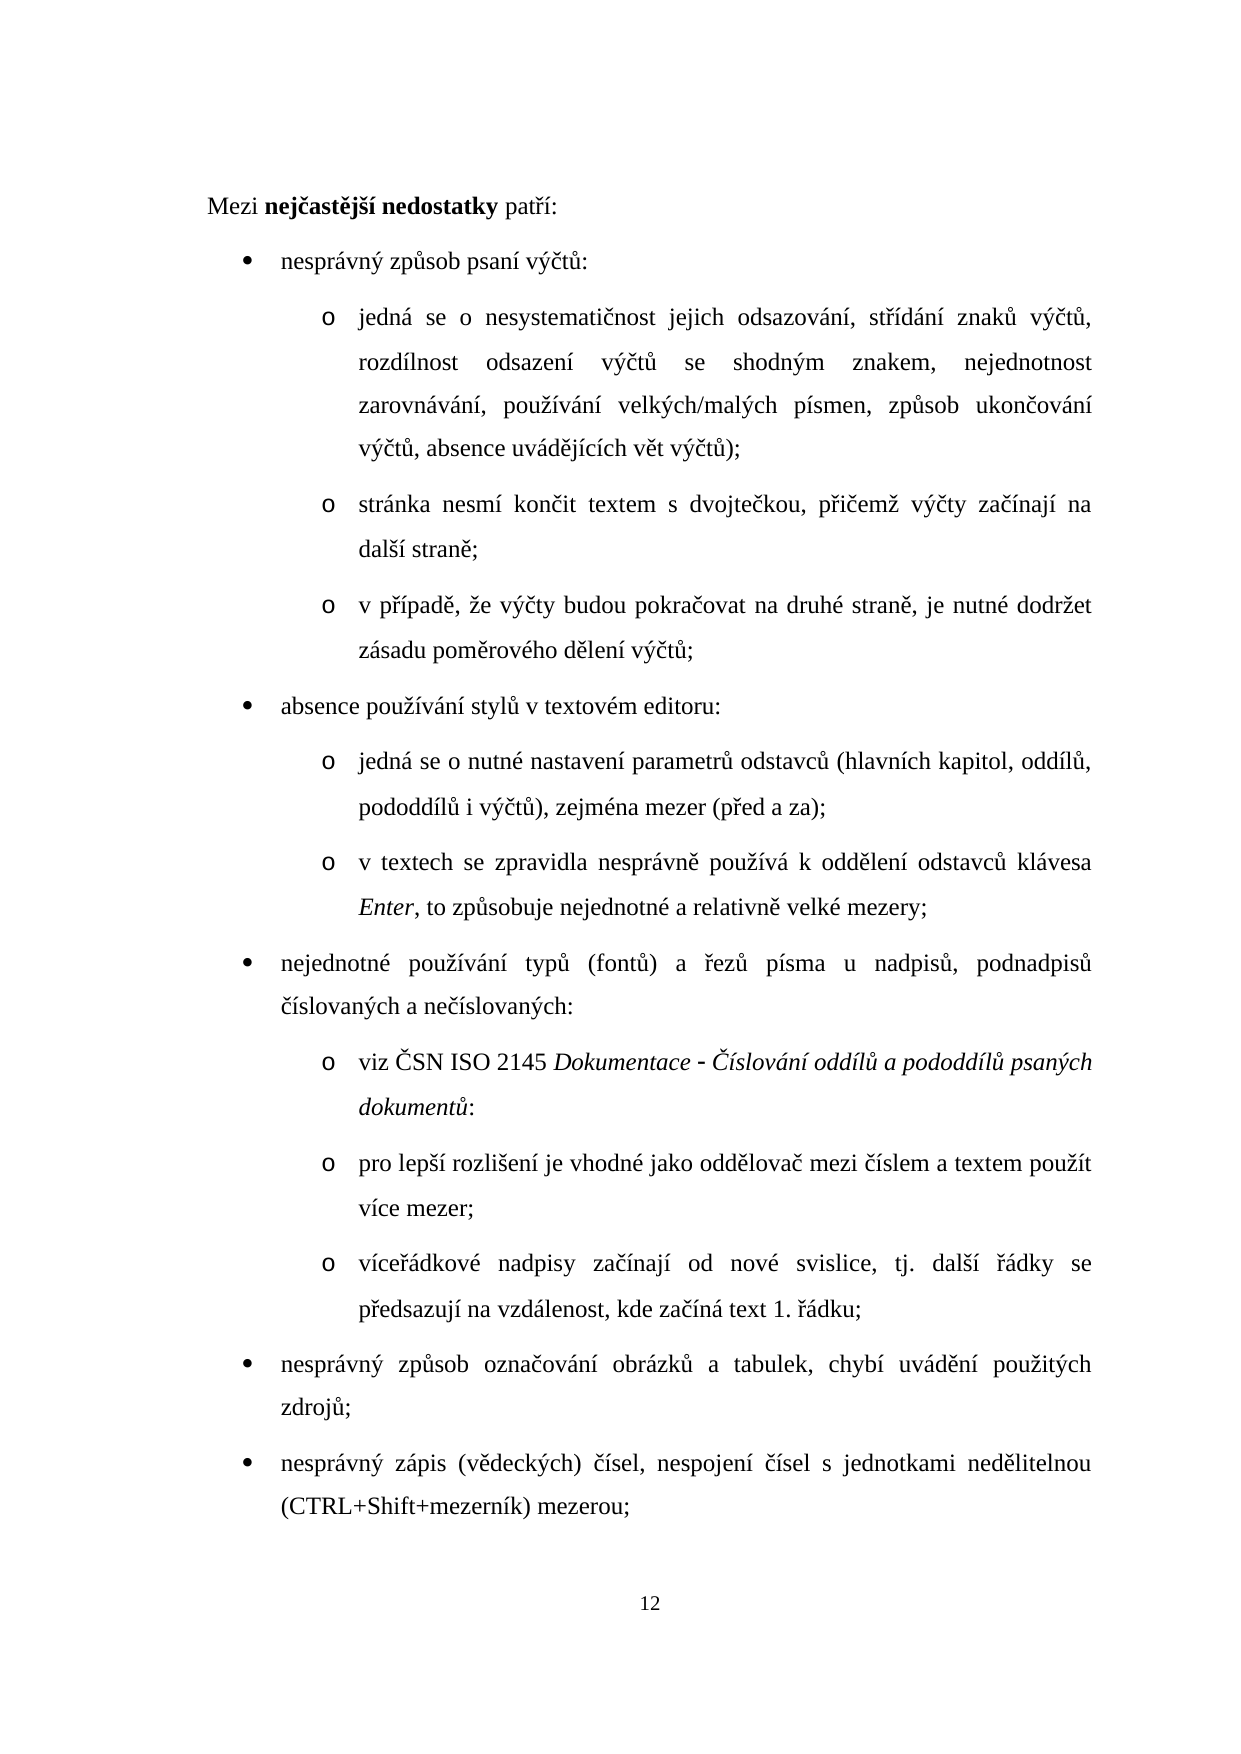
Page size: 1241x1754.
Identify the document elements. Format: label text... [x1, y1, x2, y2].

list v případě, že výčty budou pokračovat na druhé straně, je nutné dodržet zásadu poměrového dělení výčtů; [321, 590, 1092, 664]
text absence používání stylů v textovém editoru: [243, 691, 1092, 719]
text nesprávný způsob psaní výčtů: [243, 246, 1092, 275]
text Mezi nejčastější nedostatky patří: [207, 148, 1092, 219]
list v textech se zpravidla nesprávně používá k oddělení odstavců klávesa Enter, to způsobuje nejednotné a relativně velké mezery; [321, 847, 1092, 921]
list pro lepší rozlišení je vhodné jako oddělovač mezi číslem a textem použít více mezer; [321, 1148, 1092, 1222]
list stránka nesmí končit textem s dvojtečkou, přičemž výčty začínají na další straně; [321, 489, 1092, 563]
list víceřádkové nadpisy začínají od nové svislice, tj. další řádky se předsazují na vzdálenost, kde začíná text 1. řádku; [321, 1248, 1092, 1322]
text nejednotné používání typů (fontů) a řezů písma u nadpisů, podnadpisů číslovaných a nečíslovaných: [243, 948, 1092, 1020]
list viz ČSN ISO 2145 Dokumentace Číslování oddílů a pododdílů psaných dokumentů: [321, 1047, 1092, 1121]
text nesprávný zápis (vědeckých) čísel, nespojení čísel s jednotkami nedělitelnou (CTRL+Shift+mezerník) mezerou; [243, 1448, 1092, 1520]
list jedná se o nesystematičnost jejich odsazování, střídání znaků výčtů, rozdílnost odsazení výčtů se shodným znakem, nejednotnost zarovnávání, používání velkých/malých písmen, způsob ukončování výčtů, absence uvádějících vět výčtů); [321, 302, 1092, 462]
list jedná se o nutné nastavení parametrů odstavců (hlavních kapitol, oddílů, pododdílů i výčtů), zejména mezer (před a za); [321, 746, 1092, 820]
text nesprávný způsob označování obrázků a tabulek, chybí uvádění použitých zdrojů; [243, 1349, 1092, 1421]
